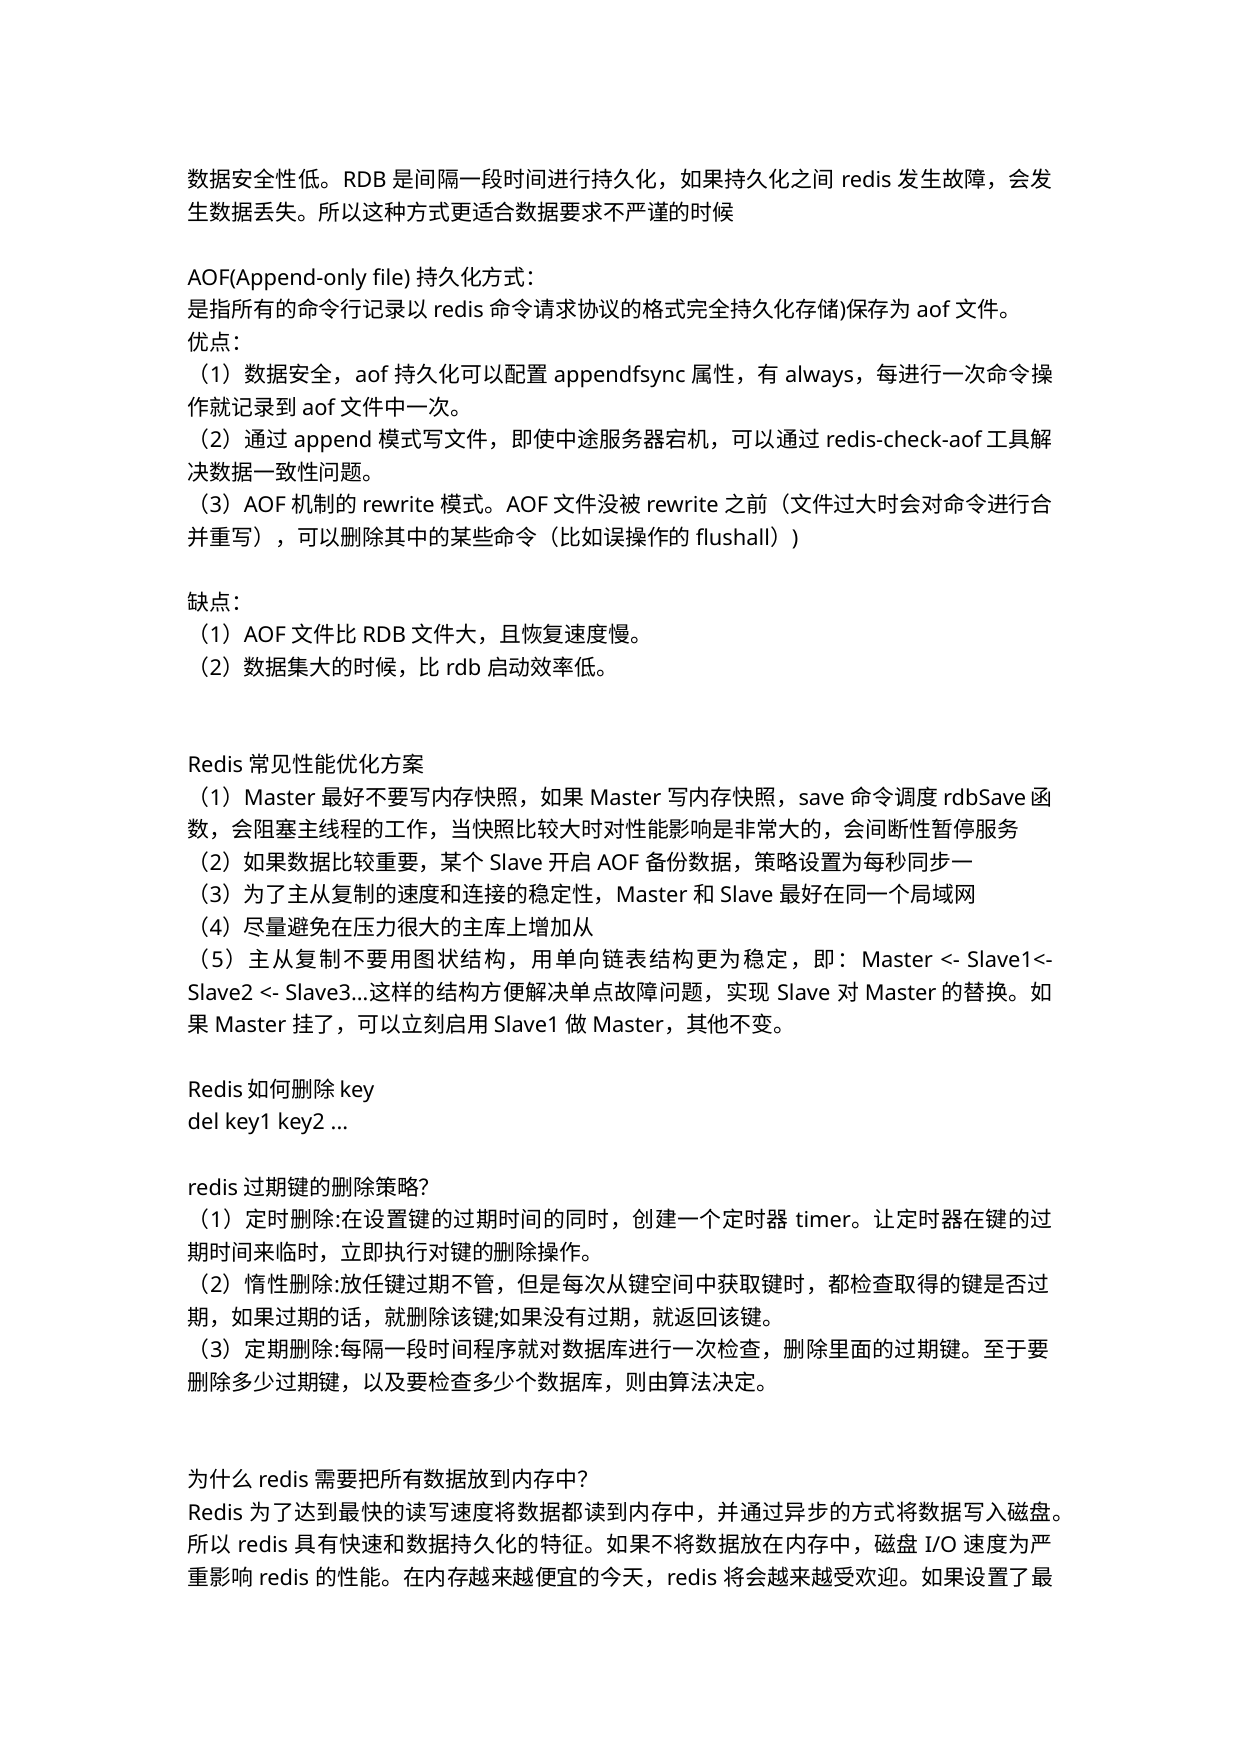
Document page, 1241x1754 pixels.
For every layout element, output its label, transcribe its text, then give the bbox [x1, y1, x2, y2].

text （2）通过 append 模式写文件，即使中途服务器宕机，可以通过 redis-check-aof工具解决数据一致性问题。 [187, 422, 1053, 487]
text （4）尽量避免在压力很大的主库上增加从 [187, 909, 1053, 942]
text （2）如果数据比较重要，某个 Slave 开启 AOF 备份数据，策略设置为每秒同步一 [187, 844, 1053, 877]
text （1）AOF 文件比 RDB 文件大，且恢复速度慢。 [187, 617, 1053, 649]
text 数据安全性低。RDB 是间隔一段时间进行持久化，如果持久化之间 redis 发生故障，会发生数据丢失。所以这种方式更适合数据要求不严谨的时候 [187, 162, 1053, 227]
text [187, 1494, 1053, 1592]
text （5）主从复制不要用图状结构，用单向链表结构更为稳定，即：Master <- Slave1<- Slave2 <- Slave3…这样的结构方便解决单点故障问题，实现 Slave 对 Master的替换。如果 Master 挂了，可以立刻启用 Slave1 做 Master，其他不变。 [187, 942, 1053, 1039]
text （3）AOF 机制的 rewrite 模式。AOF 文件没被 rewrite 之前（文件过大时会对命令进行合并重写），可以删除其中的某些命令（比如误操作的 flushall）) [187, 487, 1053, 552]
text Redis如何删除key [187, 1072, 1053, 1104]
text 优点： [187, 324, 1053, 357]
text （3）为了主从复制的速度和连接的稳定性，Master 和 Slave 最好在同一个局域网 [187, 877, 1053, 909]
text del key1 key2 ... [187, 1104, 1053, 1137]
text AOF(Append-only file) 持久化方式： [187, 259, 1053, 292]
text 是指所有的命令行记录以 redis 命令请求协议的格式完全持久化存储)保存为 aof 文件。 [187, 292, 1053, 324]
text （3）定期删除:每隔一段时间程序就对数据库进行一次检查，删除里面的过期键。至于要删除多少过期键，以及要检查多少个数据库，则由算法决定。 [187, 1332, 1053, 1397]
text 缺点： [187, 584, 1053, 617]
text 为什么 redis 需要把所有数据放到内存中？ [187, 1462, 1053, 1494]
text redis 过期键的删除策略？ [187, 1169, 1053, 1202]
text （1）定时删除:在设置键的过期时间的同时，创建一个定时器 timer。让定时器在键的过期时间来临时，立即执行对键的删除操作。 [187, 1202, 1053, 1267]
text （1）Master 最好不要写内存快照，如果 Master 写内存快照，save 命令调度 rdbSave函数，会阻塞主线程的工作，当快照比较大时对性能影响是非常大的，会间断性暂停服务 [187, 779, 1053, 844]
text （2）惰性删除:放任键过期不管，但是每次从键空间中获取键时，都检查取得的键是否过期，如果过期的话，就删除该键;如果没有过期，就返回该键。 [187, 1267, 1053, 1332]
text Redis 常见性能优化方案 [187, 747, 1053, 779]
text （2）数据集大的时候，比 rdb 启动效率低。 [187, 649, 1053, 682]
text （1）数据安全，aof 持久化可以配置 appendfsync 属性，有 always，每进行一次命令操作就记录到 aof 文件中一次。 [187, 357, 1053, 422]
